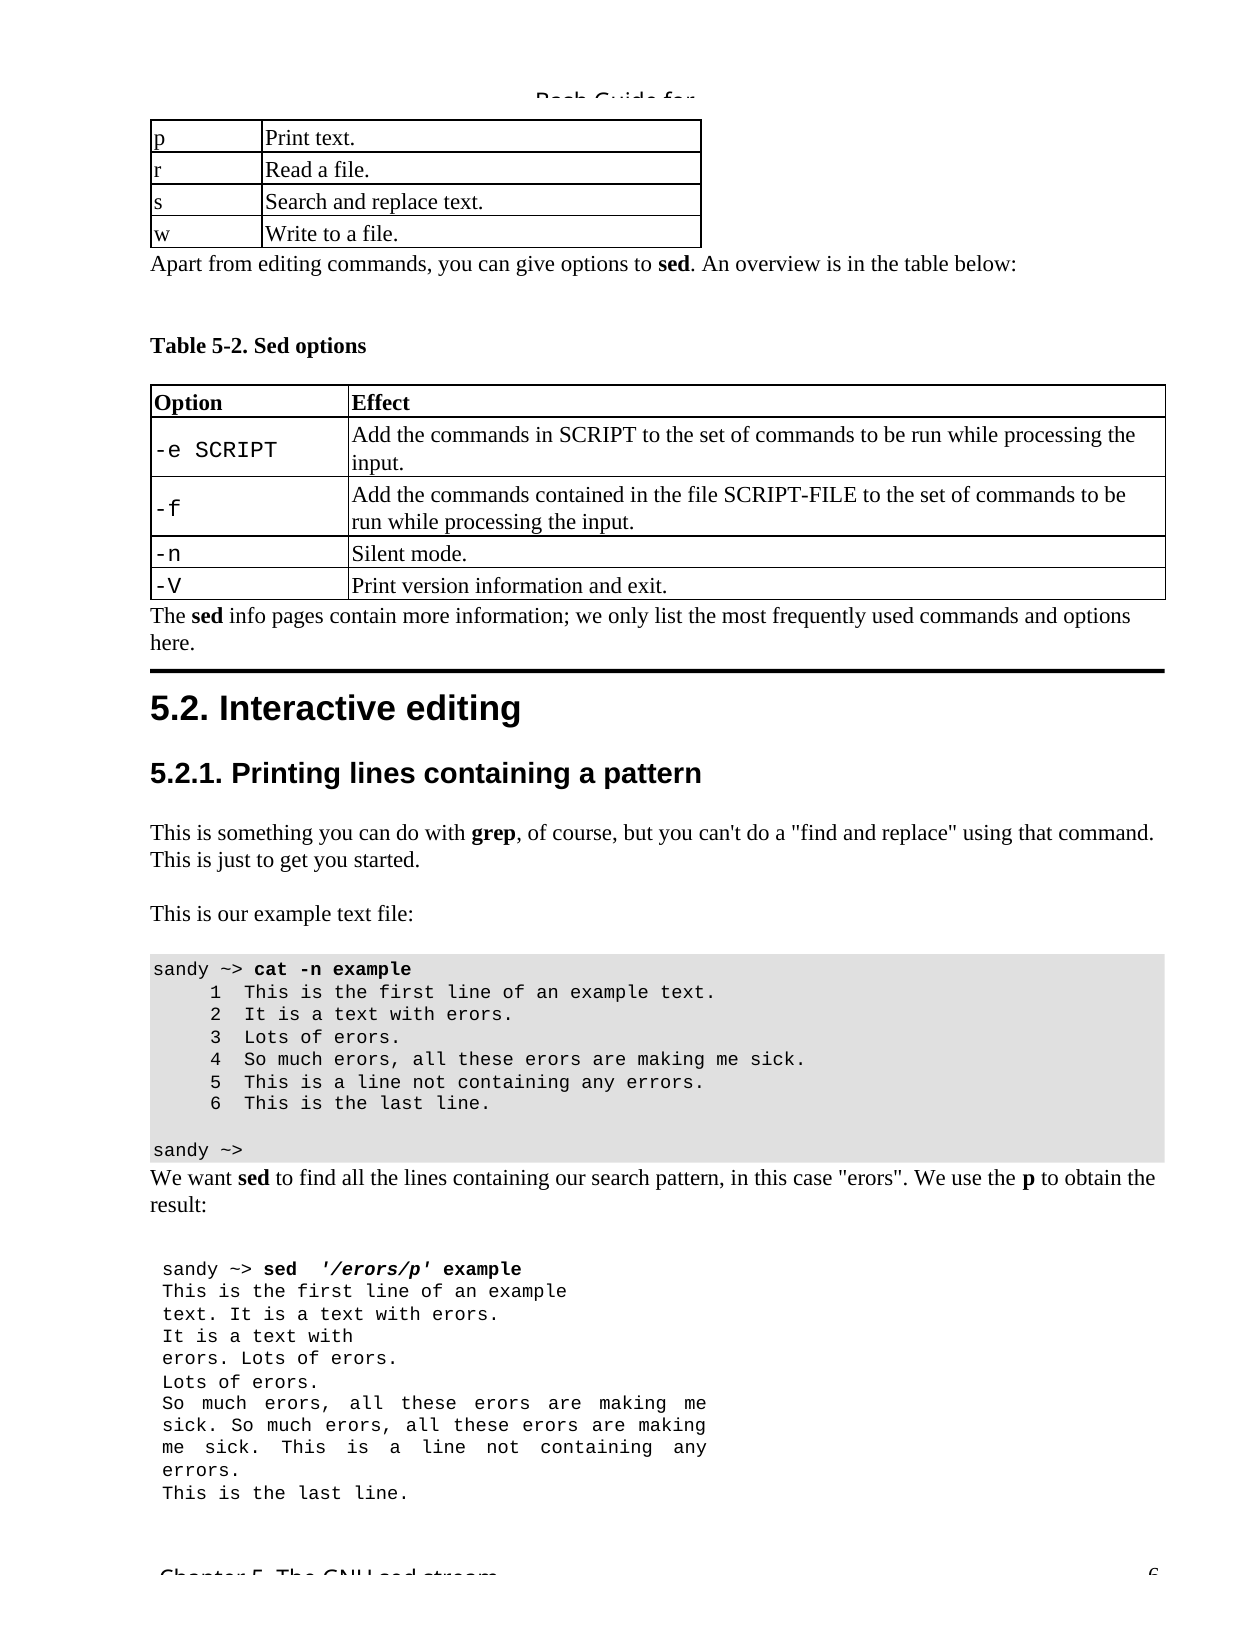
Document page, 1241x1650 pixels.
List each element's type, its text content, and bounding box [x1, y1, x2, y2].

subtitle Printing lines containing a pattern [150, 756, 1240, 790]
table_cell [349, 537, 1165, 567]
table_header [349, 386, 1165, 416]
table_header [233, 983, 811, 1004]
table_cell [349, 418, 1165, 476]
text Apart from editing commands, you can give options to sed. An overview is in the table below: [150, 249, 1240, 276]
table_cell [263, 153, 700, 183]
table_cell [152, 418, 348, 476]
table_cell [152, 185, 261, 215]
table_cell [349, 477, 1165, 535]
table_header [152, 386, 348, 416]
text The sed info pages contain more information; we only list the most frequently used commands and options here. [150, 602, 1134, 655]
subtitle Table 5-2. Sed options [150, 332, 1240, 358]
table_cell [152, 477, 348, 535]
subtitle Interactive editing [150, 669, 1240, 727]
text We want sed to find all the lines containing our search pattern, in this case "erors". We use the p to obtain the result: [150, 1164, 1158, 1218]
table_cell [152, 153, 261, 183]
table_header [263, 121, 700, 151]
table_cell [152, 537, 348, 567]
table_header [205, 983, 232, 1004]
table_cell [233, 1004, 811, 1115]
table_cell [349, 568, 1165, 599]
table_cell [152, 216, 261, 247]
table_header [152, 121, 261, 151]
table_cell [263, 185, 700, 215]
text This is our example text file: [150, 901, 1240, 927]
text This is something you can do with grep, of course, but you can't do a "find and replace" using that command. This is just to get you started. [150, 819, 1158, 872]
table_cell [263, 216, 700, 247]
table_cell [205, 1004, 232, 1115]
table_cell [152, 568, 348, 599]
